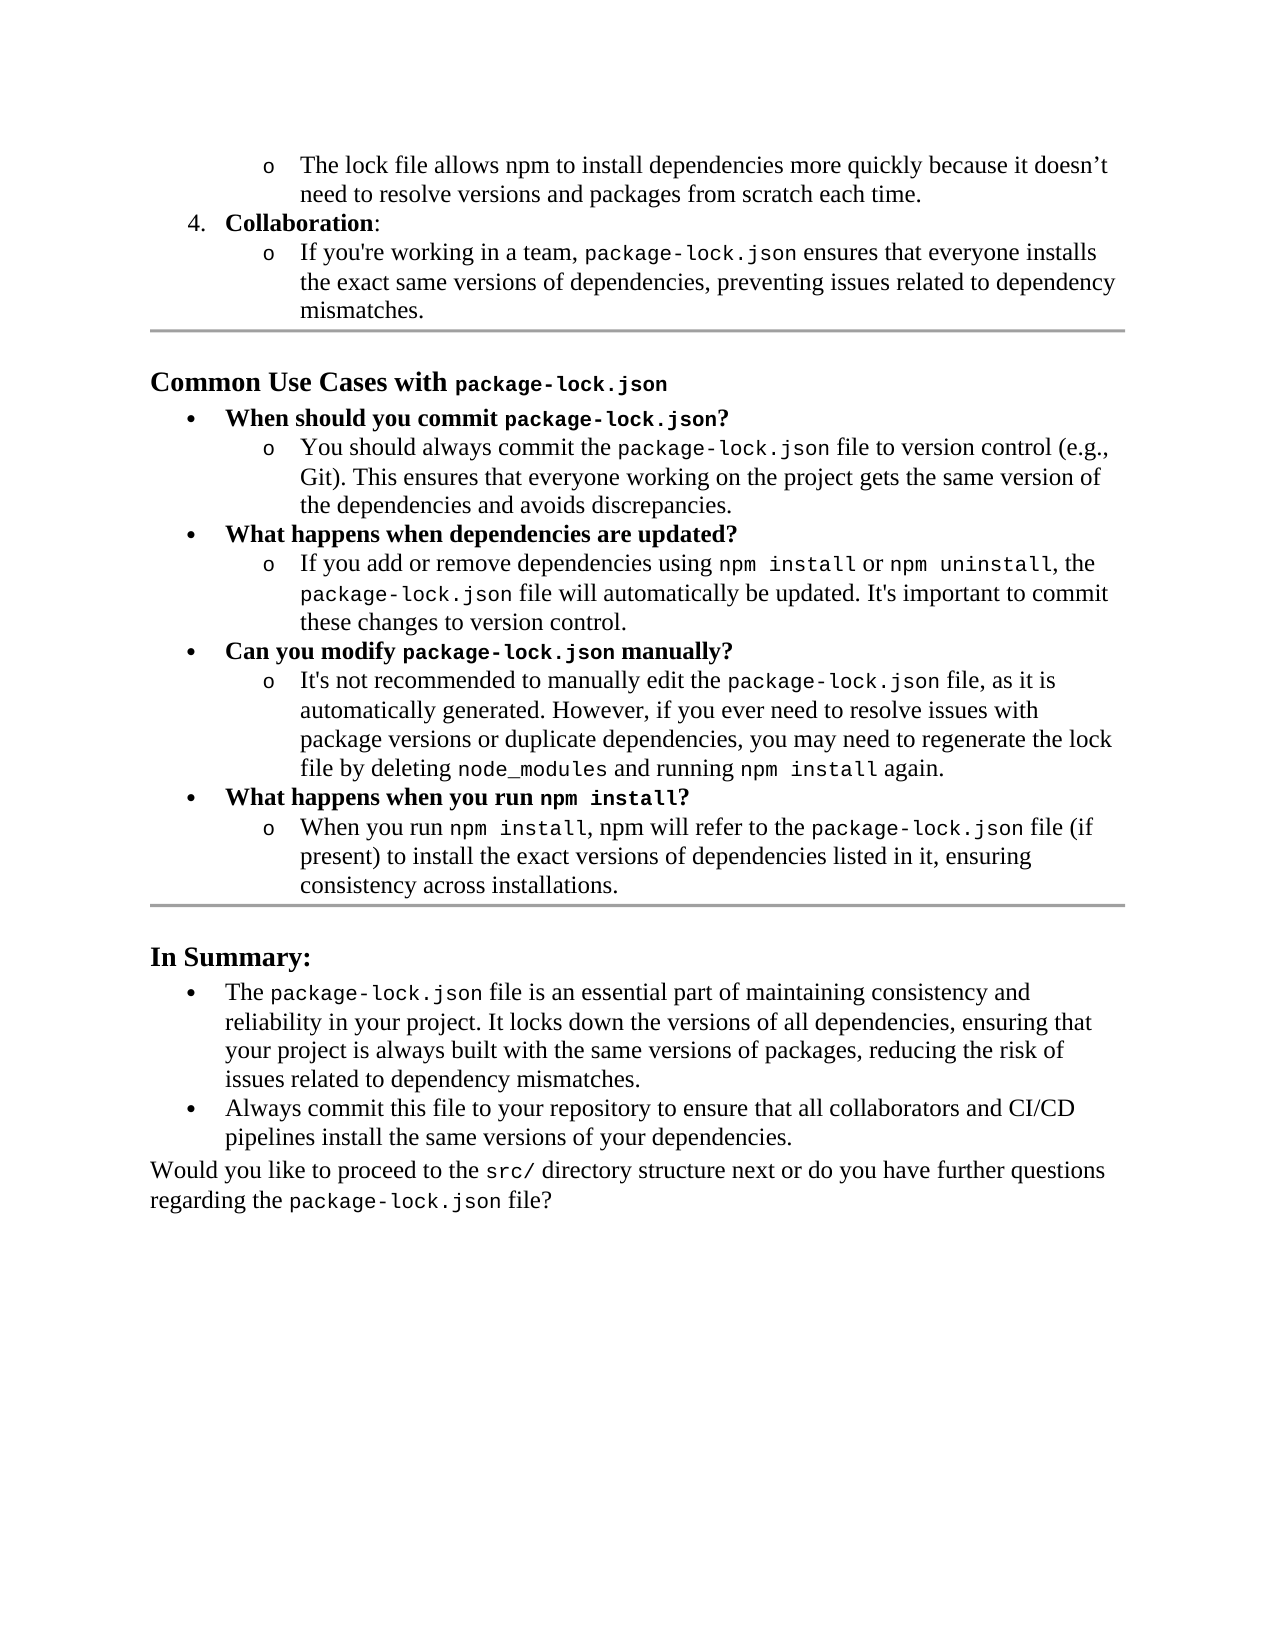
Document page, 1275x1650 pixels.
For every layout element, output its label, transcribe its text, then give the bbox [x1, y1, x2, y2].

list What happens when dependencies are updated? [187, 519, 1125, 548]
text In Summary: [150, 939, 1125, 972]
list The lock file allows npm to install dependencies more quickly because it doesn’t need to resolve versions and packages from scratch each time. [262, 150, 1125, 208]
list Always commit this file to your repository to ensure that all collaborators and CI/CD pipelines install the same versions of your dependencies. [187, 1093, 1125, 1150]
text Common Use Cases with package-lock.json [150, 365, 1125, 397]
list The package-lock.json file is an essential part of maintaining consistency and reliability in your project. It locks down the versions of all dependencies, ensuring that your project is always built with the same versions of packages, reducing the risk of issues related to dependency mismatches. [187, 977, 1125, 1093]
list What happens when you run npm install? [187, 782, 1125, 812]
list You should always commit the package-lock.json file to version control (e.g., Git). This ensures that everyone working on the project gets the same version of the dependencies and avoids discrepancies. [262, 432, 1125, 519]
text Would you like to proceed to the src/ directory structure next or do you have further questions regarding the package-lock.json file? [150, 1156, 1125, 1215]
list When you run npm install, npm will refer to the package-lock.json file (if present) to install the exact versions of dependencies listed in it, ensuring consistency across installations. [262, 812, 1125, 899]
list When should you commit package-lock.json? [187, 403, 1125, 432]
list Can you modify package-lock.json manually? [187, 636, 1125, 666]
list If you're working in a team, package-lock.json ensures that everyone installs the exact same versions of dependencies, preventing issues related to dependency mismatches. [262, 237, 1125, 324]
list If you add or remove dependencies using npm install or npm uninstall, the package-lock.json file will automatically be updated. It's important to commit these changes to version control. [262, 548, 1125, 636]
list Collaboration: [187, 208, 1125, 237]
list It's not recommended to manually edit the package-lock.json file, as it is automatically generated. However, if you ever need to resolve issues with package versions or duplicate dependencies, you may need to regenerate the lock file by deleting node_modules and running npm install again. [262, 666, 1125, 782]
